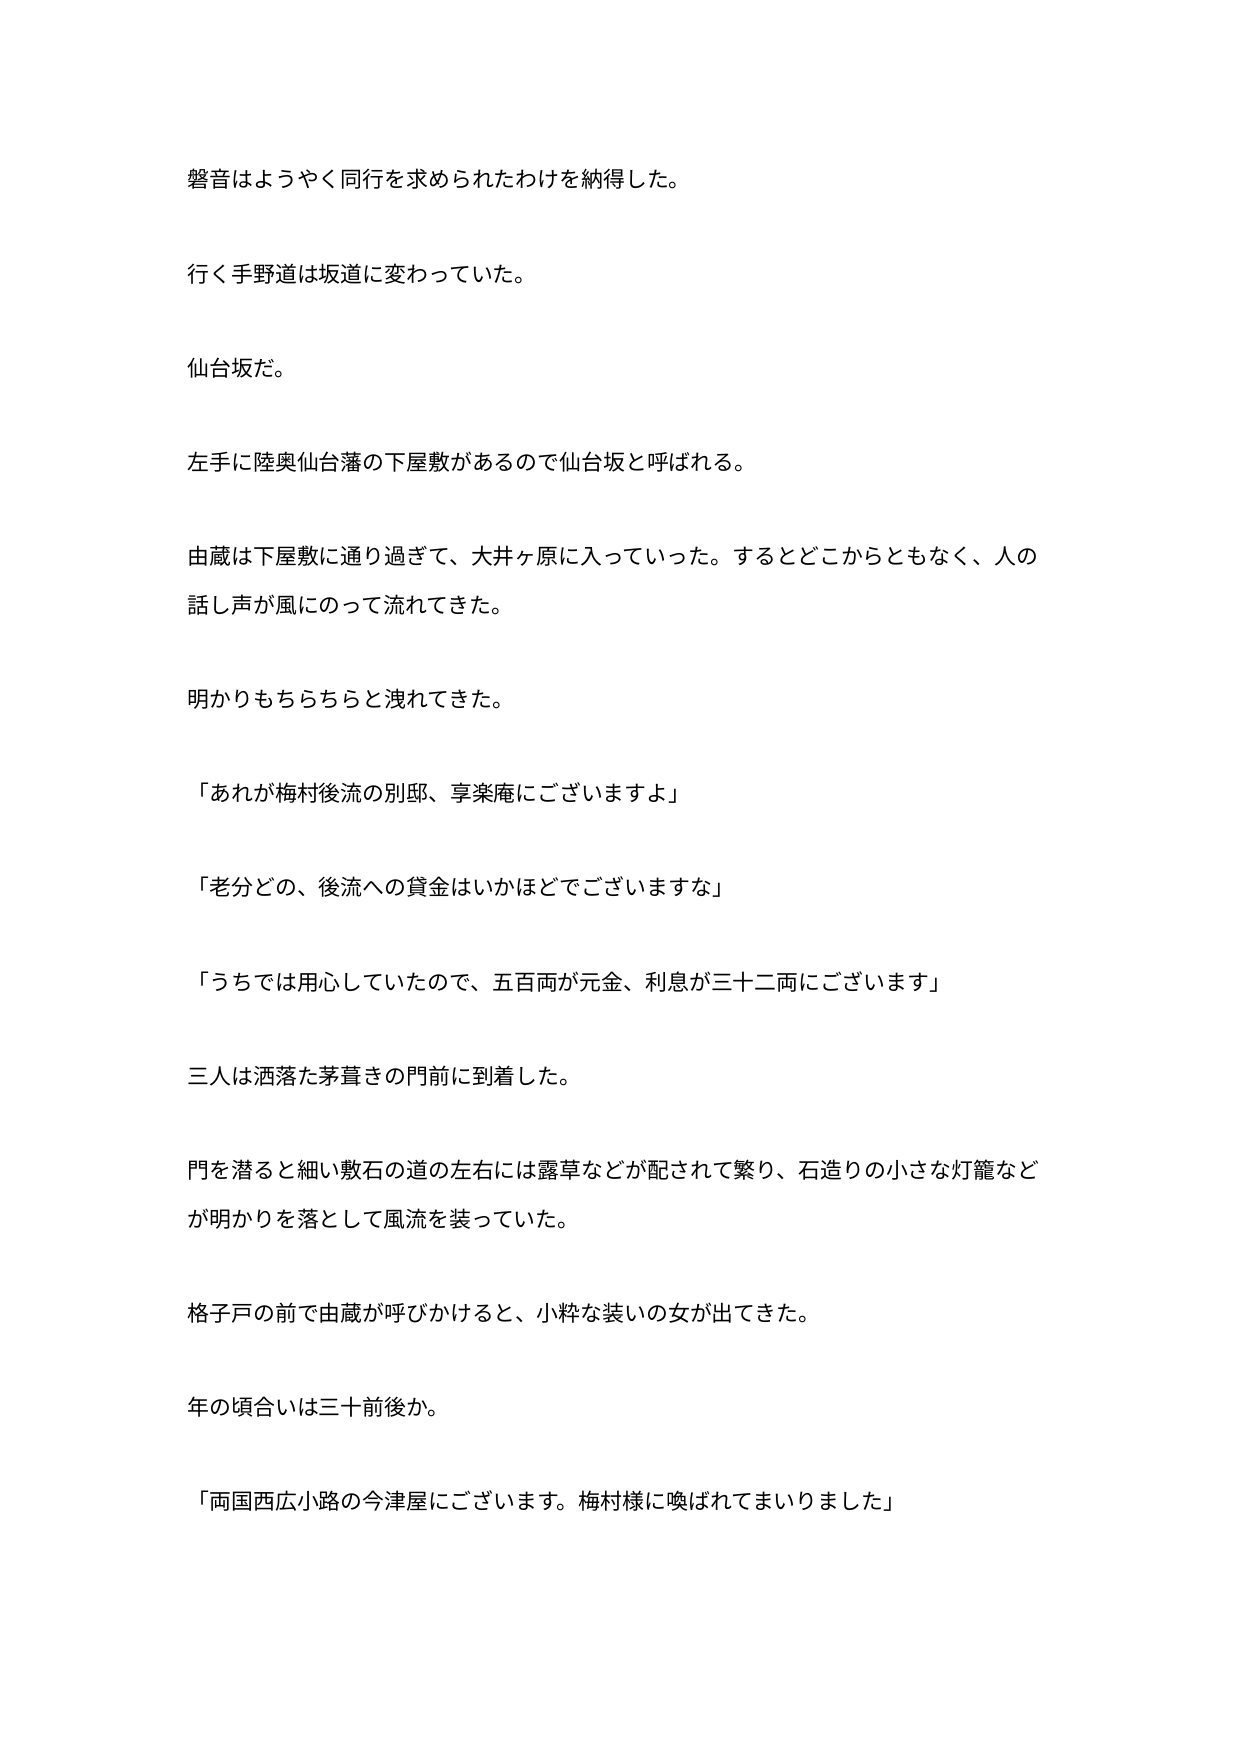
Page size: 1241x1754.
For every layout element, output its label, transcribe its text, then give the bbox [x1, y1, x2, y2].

text 「あれが梅村後流の別邸、享楽庵にございますよ」 [187, 776, 1053, 808]
text 「うちでは用心していたので、五百両が元金、利息が三十二両にございます」 [187, 964, 1053, 997]
text 「老分どの、後流への貸金はいかほどでございますな」 [187, 870, 1053, 902]
text 左手に陸奥仙台藩の下屋敷があるので仙台坂と呼ばれる。 [187, 444, 1053, 477]
text 明かりもちらちらと洩れてきた。 [187, 682, 1053, 714]
text 格子戸の前で由蔵が呼びかけると、小粋な装いの女が出てきた。 [187, 1295, 1053, 1328]
text 三人は洒落た茅葺きの門前に到着した。 [187, 1058, 1053, 1091]
text 仙台坂だ。 [187, 350, 1053, 383]
text 磐音はようやく同行を求められたわけを納得した。 [187, 162, 1053, 194]
text 行く手野道は坂道に変わっていた。 [187, 256, 1053, 289]
text 「両国西広小路の今津屋にございます。梅村様に喚ばれてまいりました」 [187, 1484, 1053, 1516]
text 年の頃合いは三十前後か。 [187, 1389, 1053, 1422]
text 由蔵は下屋敷に通り過ぎて、大井ヶ原に入っていった。するとどこからともなく、人の話し声が風にのって流れてきた。 [187, 539, 1053, 620]
text 門を潜ると細い敷石の道の左右には露草などが配されて繁り、石造りの小さな灯籠などが明かりを落として風流を装っていた。 [187, 1152, 1053, 1234]
